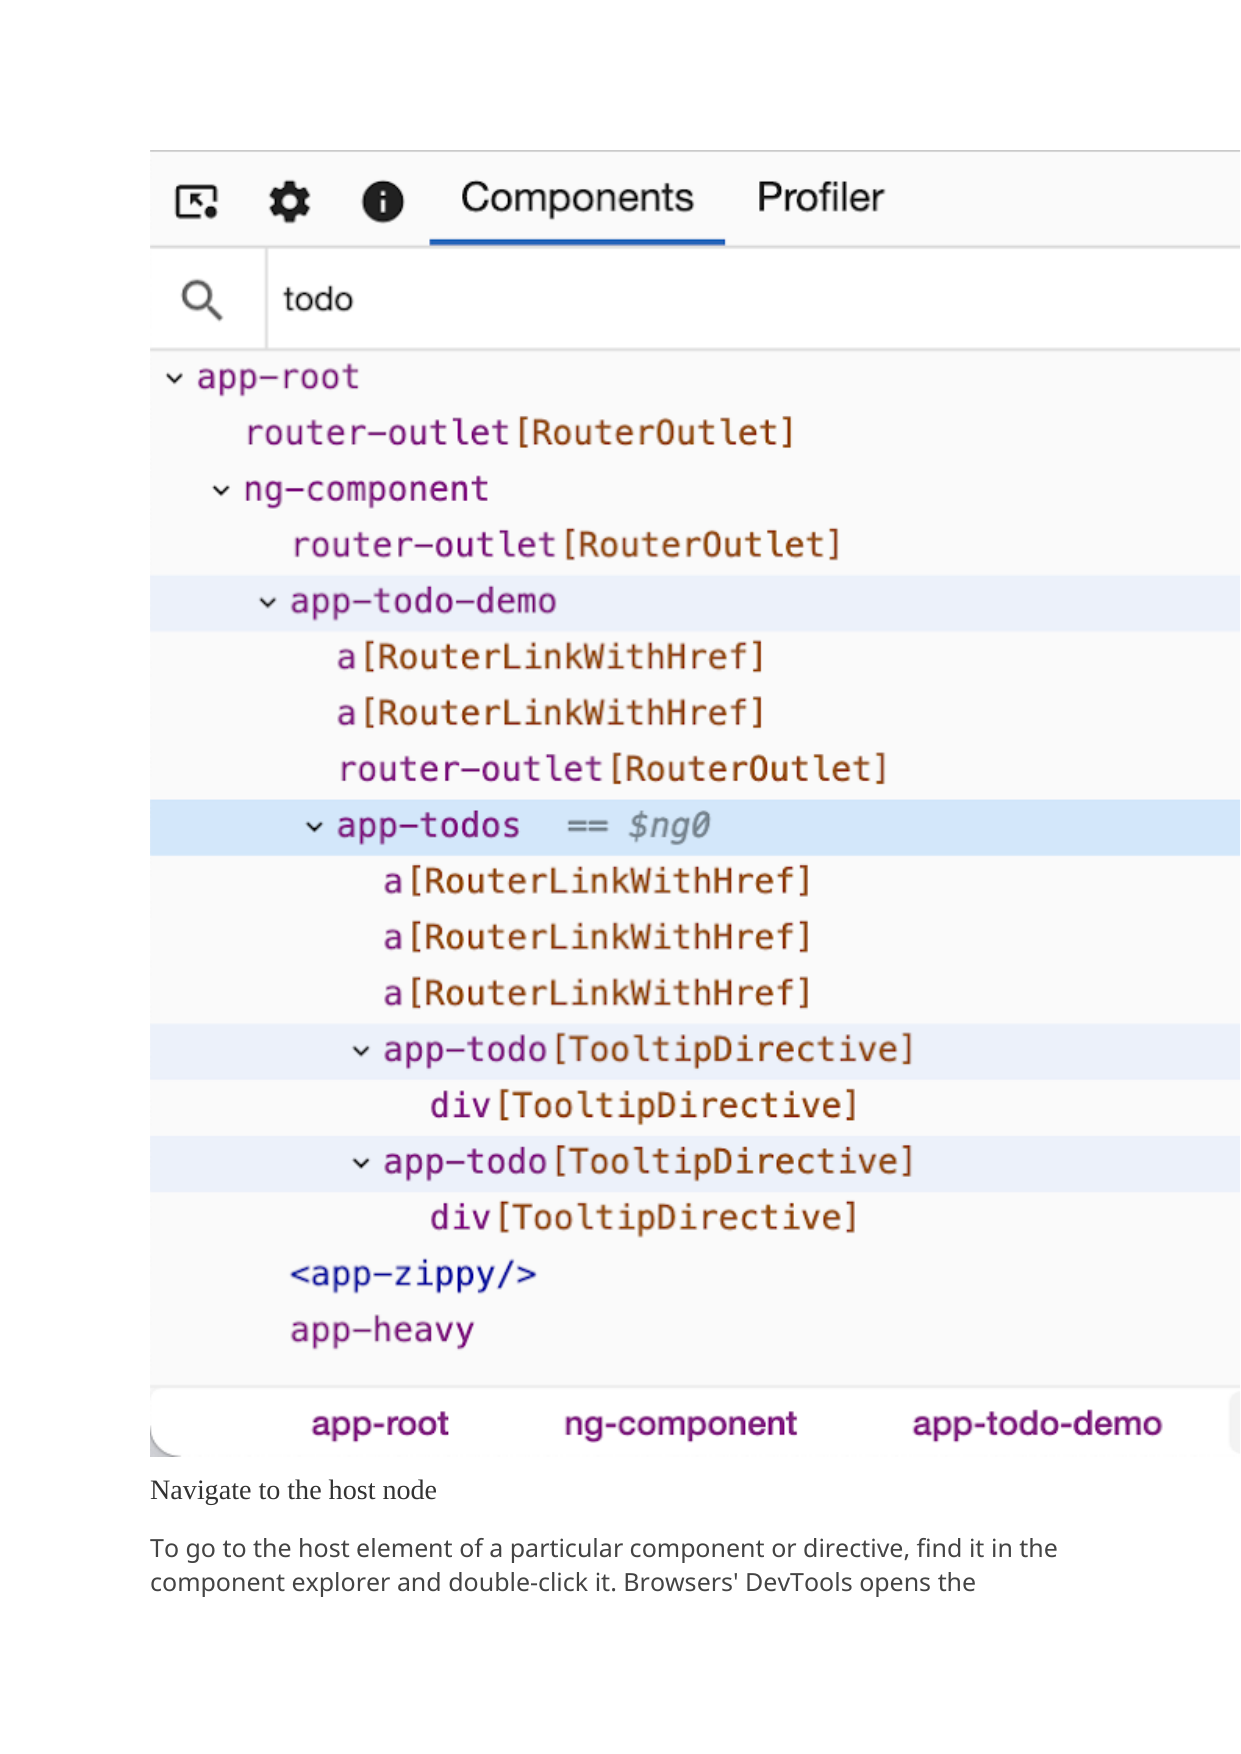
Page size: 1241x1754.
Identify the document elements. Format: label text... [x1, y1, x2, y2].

picture [150, 150, 1241, 1457]
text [150, 1530, 1090, 1598]
text Navigate to the host node [150, 1473, 1090, 1505]
